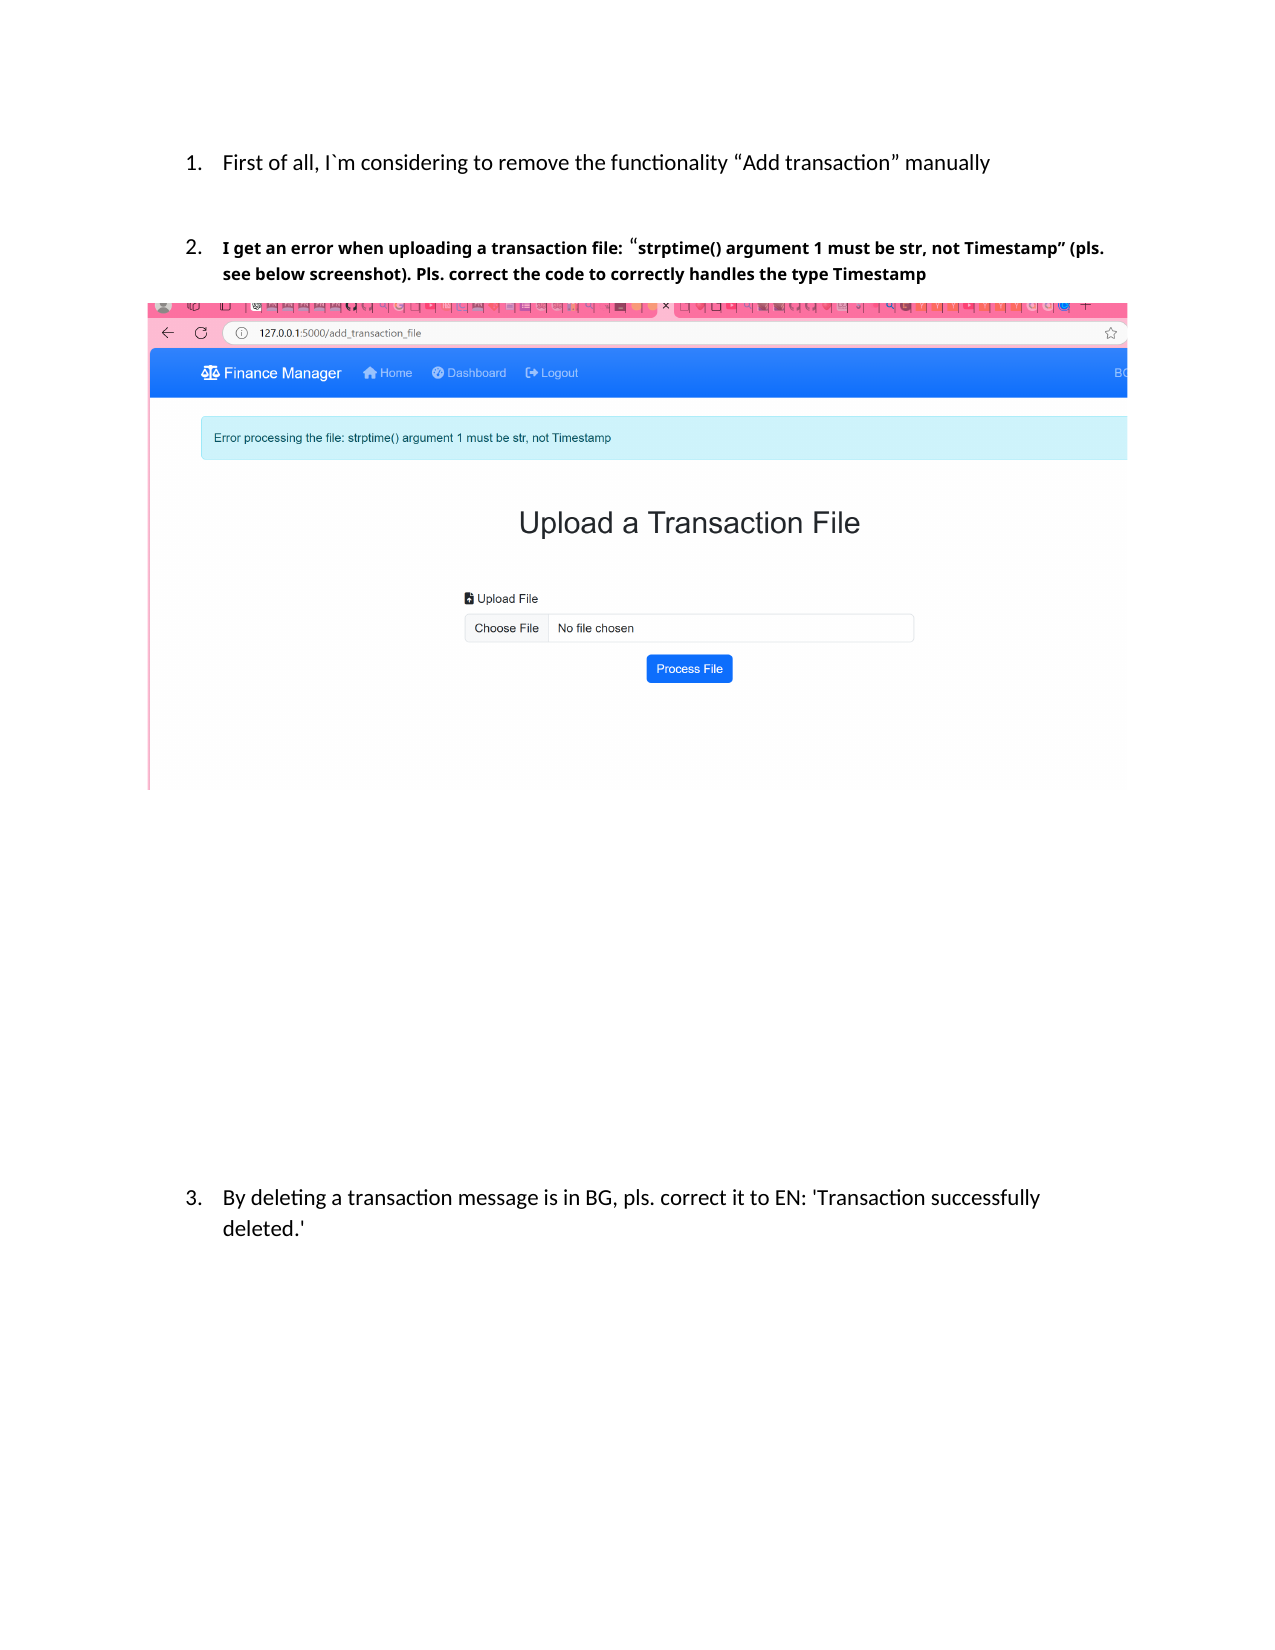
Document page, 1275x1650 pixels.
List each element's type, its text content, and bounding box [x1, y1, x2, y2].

list By deleting a transaction message is in BG, pls. correct it to EN: 'Transaction successfully deleted.' [185, 1183, 1127, 1242]
picture [147, 303, 1128, 790]
list First of all, I`m considering to remove the functionality “Add transaction” manually [185, 148, 1127, 176]
list I get an error when uploading a transaction file: “strptime() argument 1 must be str, not Timestamp” (pls. see below screenshot). Pls. correct the code to correctly handles the type Timestamp [185, 232, 1127, 285]
